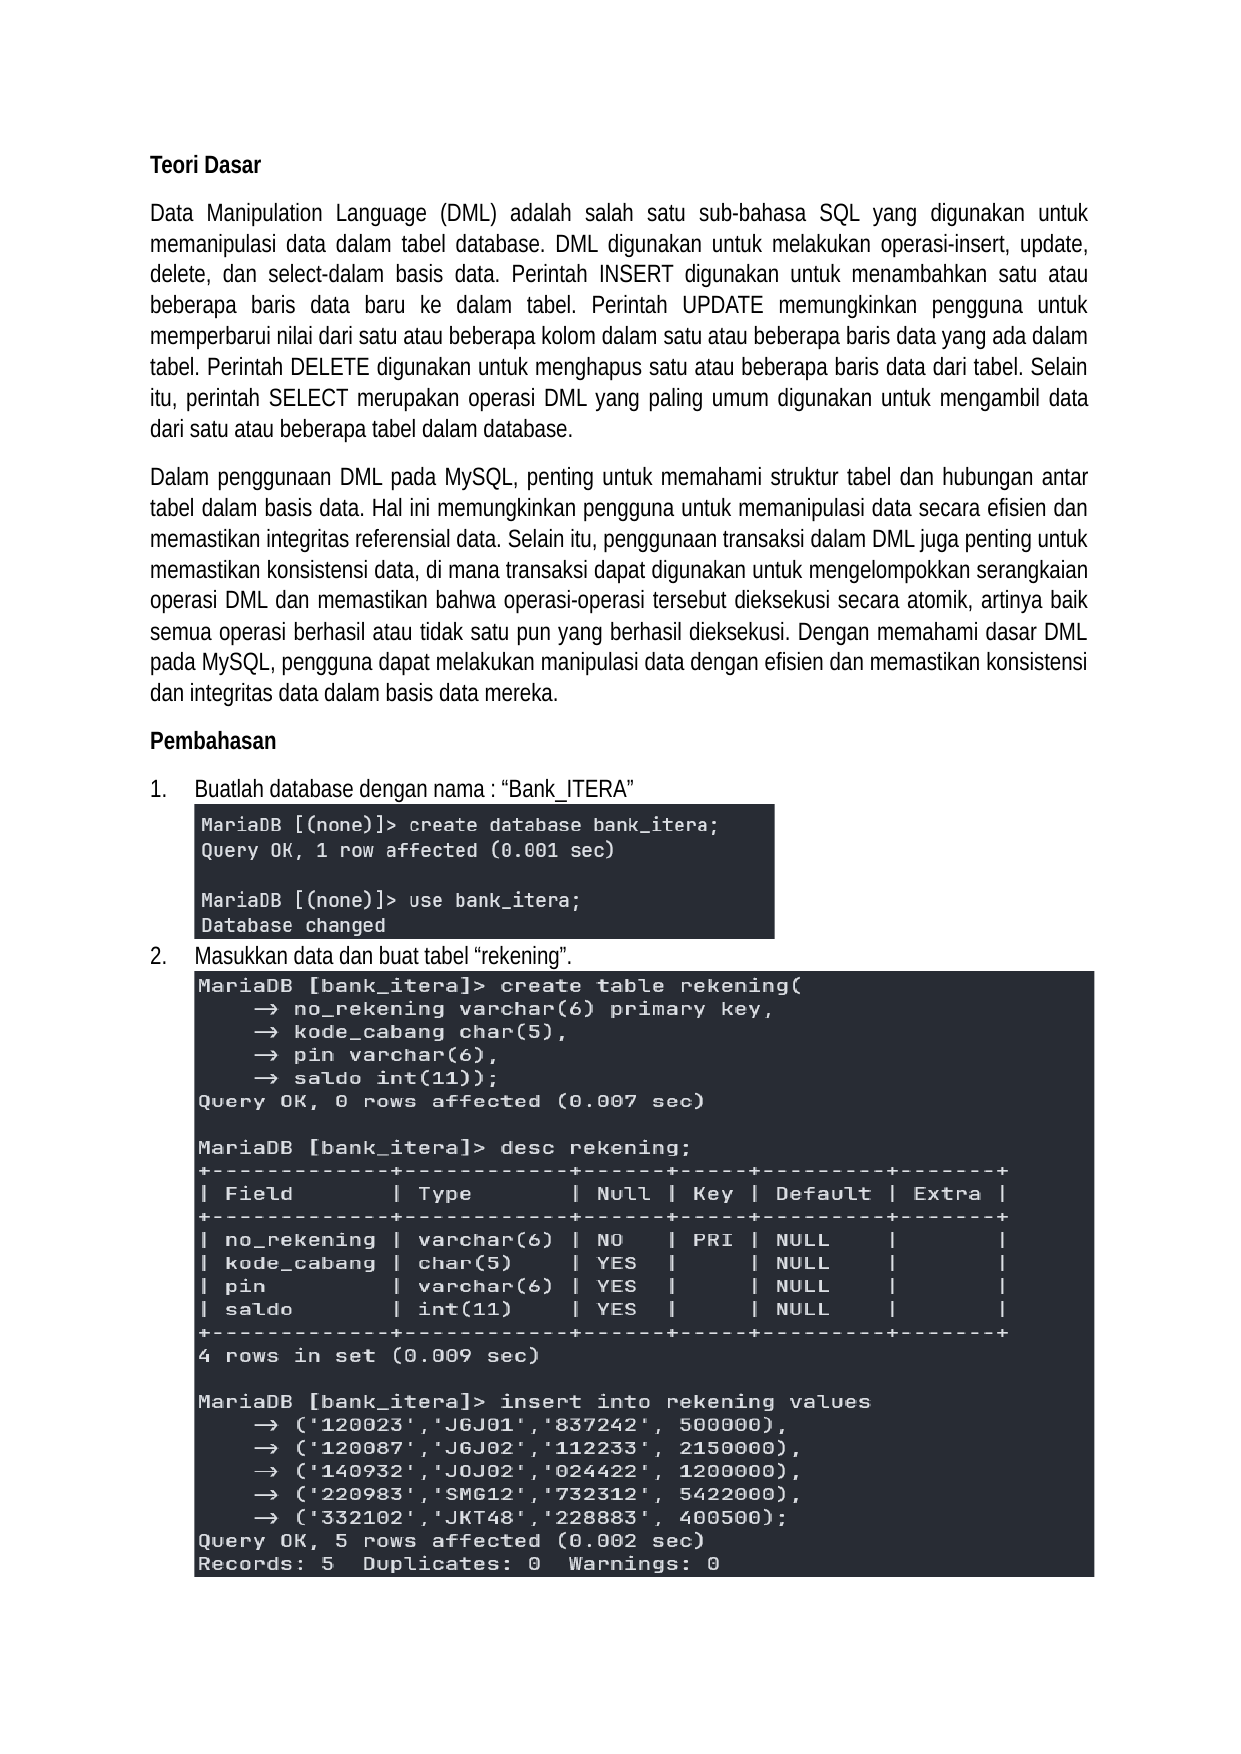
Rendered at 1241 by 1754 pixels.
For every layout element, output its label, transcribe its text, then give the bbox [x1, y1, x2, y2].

text Teori Dasar [150, 150, 1090, 179]
text Pembahasan [150, 726, 1090, 754]
picture [194, 804, 775, 939]
list Buatlah database dengan nama : “Bank_ITERA” [150, 773, 1090, 802]
list Masukkan data dan buat tabel “rekening”. [150, 941, 1090, 969]
text Dalam penggunaan DML pada MySQL, penting untuk memahami struktur tabel dan hubungan antar tabel dalam basis data. Hal ini memungkinkan pengguna untuk memanipulasi data secara efisien dan memastikan integritas referensial data. Selain itu, penggunaan transaksi dalam DML juga penting untuk memastikan konsistensi data, di mana transaksi dapat digunakan untuk mengelompokkan serangkaian operasi DML dan memastikan bahwa operasi-operasi tersebut dieksekusi secara atomik, artinya baik semua operasi berhasil atau tidak satu pun yang berhasil dieksekusi. Dengan memahami dasar DML pada MySQL, pengguna dapat melakukan manipulasi data dengan efisien dan memastikan konsistensi dan integritas data dalam basis data mereka. [150, 462, 1090, 707]
picture [194, 971, 1095, 1577]
text Data Manipulation Language (DML) adalah salah satu sub-bahasa SQL yang digunakan untuk memanipulasi data dalam tabel database. DML digunakan untuk melakukan operasi-insert, update, delete, dan select-dalam basis data. Perintah INSERT digunakan untuk menambahkan satu atau beberapa baris data baru ke dalam tabel. Perintah UPDATE memungkinkan pengguna untuk memperbarui nilai dari satu atau beberapa kolom dalam satu atau beberapa baris data yang ada dalam tabel. Perintah DELETE digunakan untuk menghapus satu atau beberapa baris data dari tabel. Selain itu, perintah SELECT merupakan operasi DML yang paling umum digunakan untuk mengambil data dari satu atau beberapa tabel dalam database. [150, 198, 1090, 443]
